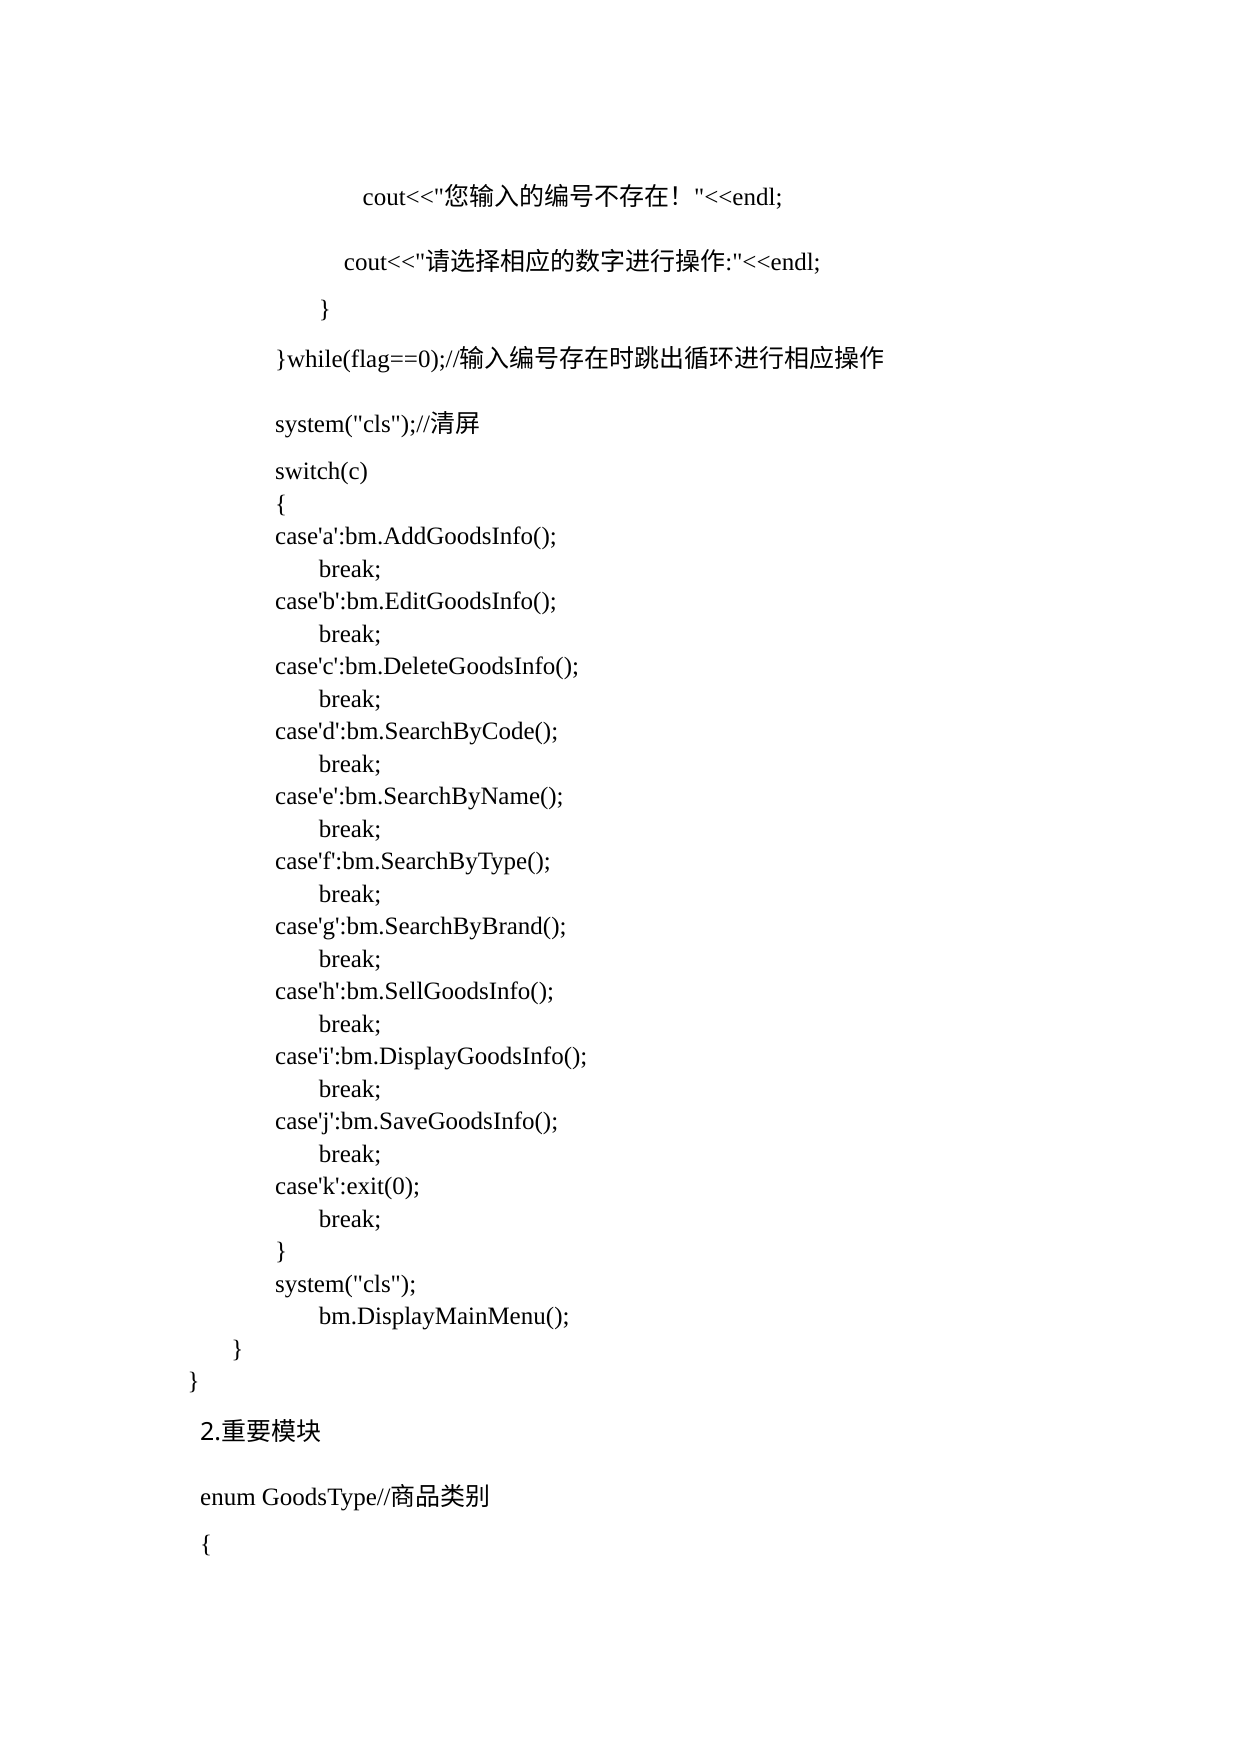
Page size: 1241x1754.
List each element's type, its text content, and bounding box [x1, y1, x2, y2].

text cout<<"请选择相应的数字进行操作:"<<endl; [187, 227, 1053, 292]
text break; [187, 1007, 1053, 1039]
text } [187, 1332, 1053, 1364]
text case'g':bm.SearchByBrand(); [187, 909, 1053, 942]
text system("cls"); [187, 1267, 1053, 1299]
text { [187, 1527, 1053, 1559]
text case'k':exit(0); [187, 1169, 1053, 1202]
text case'h':bm.SellGoodsInfo(); [187, 974, 1053, 1007]
text break; [187, 747, 1053, 779]
text break; [187, 1072, 1053, 1104]
text switch(c) [187, 454, 1053, 487]
text system("cls");//清屏 [187, 389, 1053, 454]
text case'a':bm.AddGoodsInfo(); [187, 519, 1053, 552]
text break; [187, 552, 1053, 584]
text } [187, 1364, 1053, 1397]
text case'j':bm.SaveGoodsInfo(); [187, 1104, 1053, 1137]
text case'i':bm.DisplayGoodsInfo(); [187, 1039, 1053, 1072]
text break; [187, 1202, 1053, 1234]
text } [187, 292, 1053, 324]
text break; [187, 617, 1053, 649]
text break; [187, 812, 1053, 844]
text case'e':bm.SearchByName(); [187, 779, 1053, 812]
text case'c':bm.DeleteGoodsInfo(); [187, 649, 1053, 682]
text break; [187, 942, 1053, 974]
text case'b':bm.EditGoodsInfo(); [187, 584, 1053, 617]
text case'f':bm.SearchByType(); [187, 844, 1053, 877]
text cout<<"您输入的编号不存在！"<<endl; [187, 162, 1053, 227]
text 2.重要模块 [187, 1397, 1053, 1462]
text { [187, 487, 1053, 519]
text break; [187, 877, 1053, 909]
text bm.DisplayMainMenu(); [187, 1299, 1053, 1332]
text }while(flag==0);//输入编号存在时跳出循环进行相应操作 [187, 324, 1053, 389]
text enum GoodsType//商品类别 [187, 1462, 1053, 1527]
text break; [187, 682, 1053, 714]
text case'd':bm.SearchByCode(); [187, 714, 1053, 747]
text } [187, 1234, 1053, 1267]
text break; [187, 1137, 1053, 1169]
